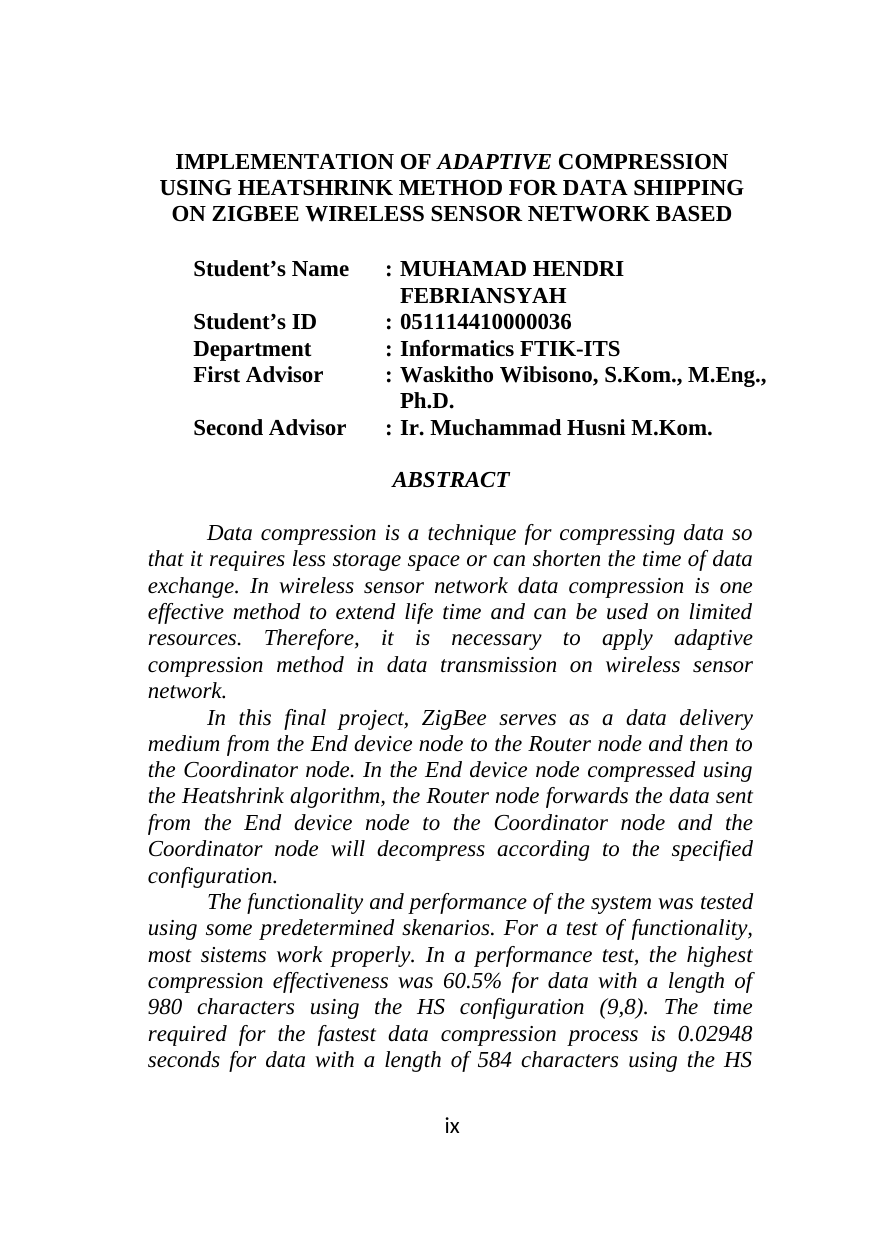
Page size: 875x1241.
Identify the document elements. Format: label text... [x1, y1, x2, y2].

table_header : [383, 256, 398, 308]
text IMPLEMENTATION OF ADAPTIVE COMPRESSION USING HEATSHRINK METHOD FOR DATA SHIPPING ON ZIGBEE WIRELESS SENSOR NETWORK BASED [148, 148, 756, 227]
table_cell First Advisor [192, 361, 383, 414]
table_header Student’s Name [192, 256, 383, 308]
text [148, 888, 756, 1072]
table_cell : [383, 361, 398, 414]
table_cell : [383, 414, 398, 466]
table_cell Waskitho Wibisono, S.Kom., M.Eng., Ph.D. [398, 361, 783, 414]
table_cell Department [192, 335, 383, 361]
table_header MUHAMAD HENDRI FEBRIANSYAH [398, 256, 783, 308]
table_cell 051114410000036 [398, 308, 783, 334]
subtitle ABSTRACT [148, 466, 756, 493]
table_cell Ir. Muchammad Husni M.Kom. [398, 414, 783, 466]
table_cell Informatics FTIK-ITS [398, 335, 783, 361]
table_cell : [383, 335, 398, 361]
table_cell Student’s ID [192, 308, 383, 334]
text In this final project, ZigBee serves as a data delivery medium from the End device node to the Router node and then to the Coordinator node. In the End device node compressed using the Heatshrink algorithm, the Router node forwards the data sent from the End device node to the Coordinator node and the Coordinator node will decompress according to the specified configuration. [148, 703, 756, 888]
table_cell : [383, 308, 398, 334]
table_cell Second Advisor [192, 414, 383, 466]
text Data compression is a technique for compressing data so that it requires less storage space or can shorten the time of data exchange. In wireless sensor network data compression is one effective method to extend life time and can be used on limited resources. Therefore, it is necessary to apply adaptive compression method in data transmission on wireless sensor network. [148, 519, 756, 703]
